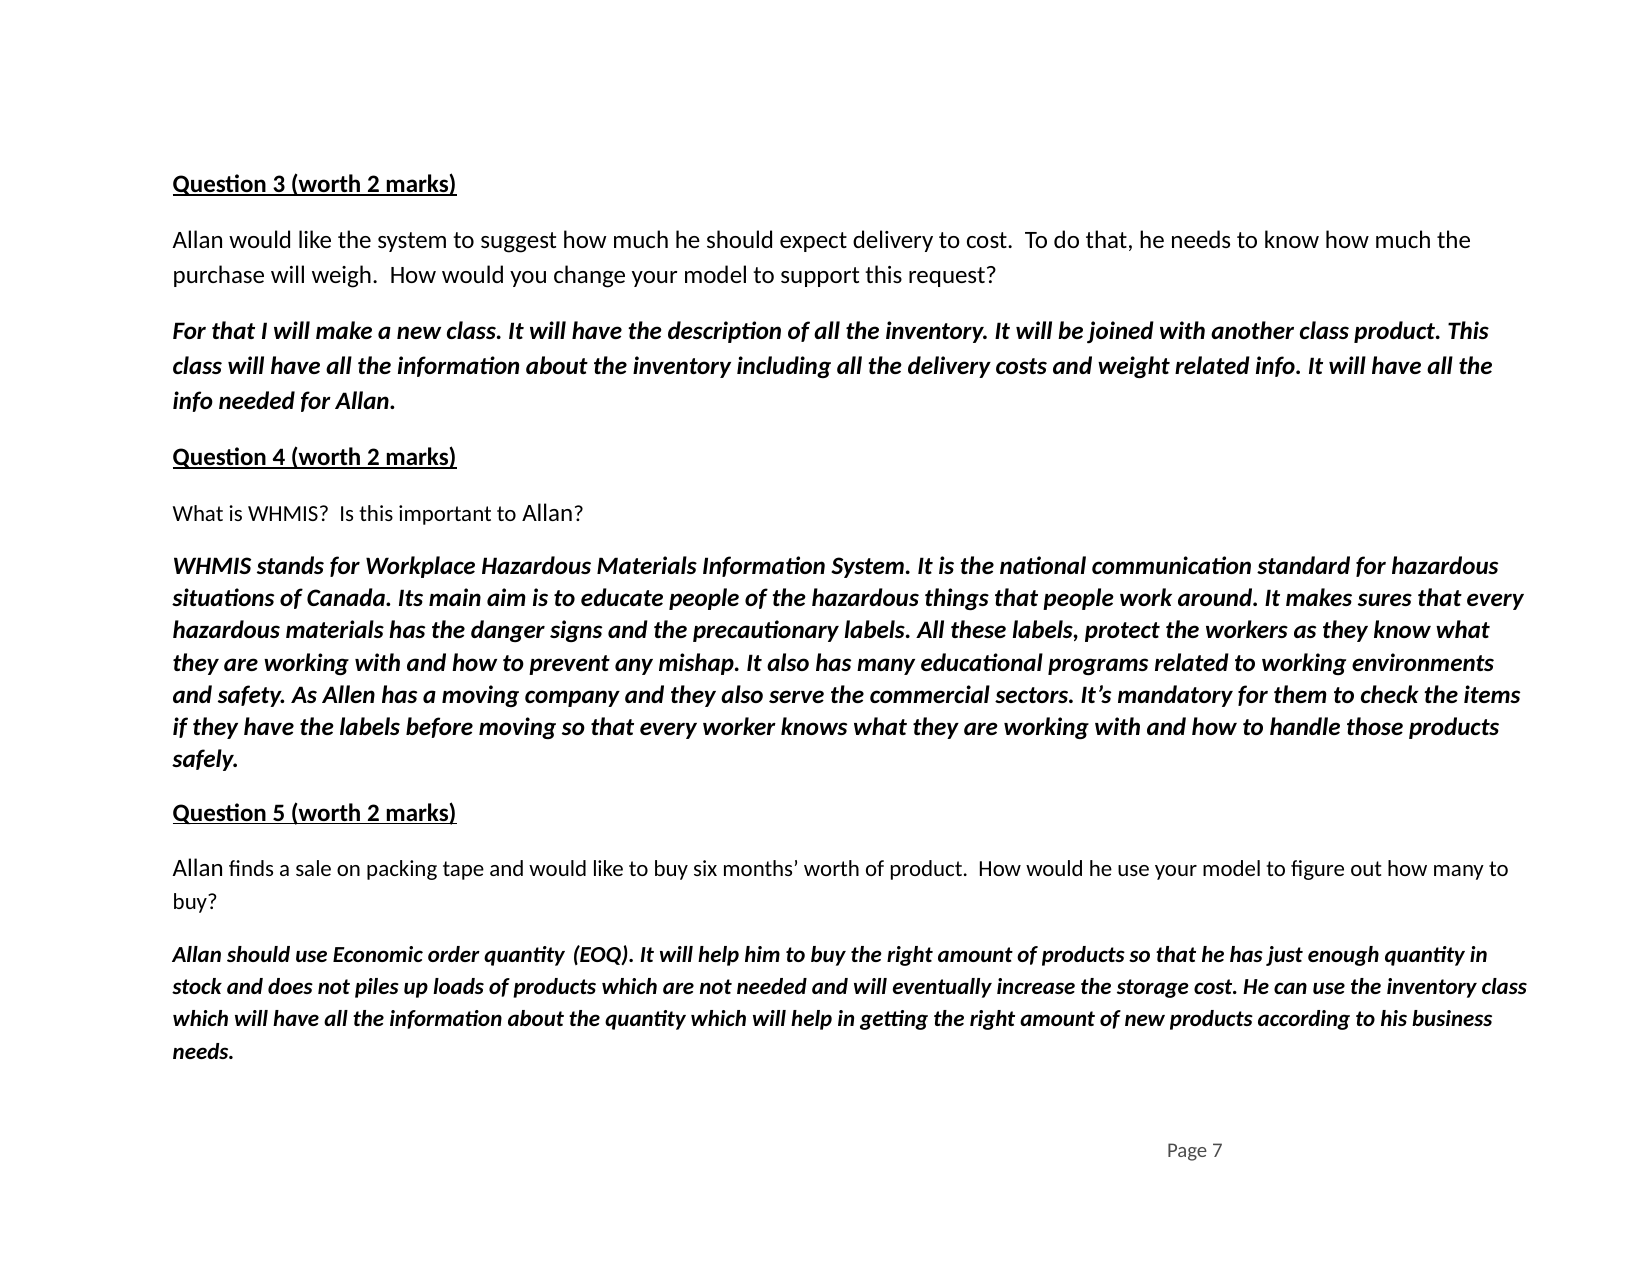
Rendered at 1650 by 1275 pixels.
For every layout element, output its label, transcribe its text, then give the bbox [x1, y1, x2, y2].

text Question 5 (worth 2 marks) [172, 797, 1537, 827]
text For that I will make a new class. It will have the description of all the inventory. It will be joined with another class product. This class will have all the information about the inventory including all the delivery costs and weight related info. It will have all the info needed for Allan. [172, 315, 1537, 416]
text Allan finds a sale on packing tape and would like to buy six months’ worth of product. How would he use your model to figure out how many to buy? [172, 852, 1537, 915]
text Allan would like the system to suggest how much he should expect delivery to cost. To do that, he needs to know how much the purchase will weigh. How would you change your model to support this request? [172, 224, 1537, 290]
text What is WHMIS? Is this important to Allan? [172, 497, 1537, 527]
text Question 4 (worth 2 marks) [172, 441, 1537, 471]
text Allan should use Economic order quantity (EOQ). It will help him to buy the right amount of products so that he has just enough quantity in stock and does not piles up loads of products which are not needed and will eventually increase the storage cost. He can use the inventory class which will have all the information about the quantity which will help in getting the right amount of new products according to his business needs. [172, 940, 1537, 1065]
text Question 3 (worth 2 marks) [172, 168, 1537, 199]
text WHMIS stands for Workplace Hazardous Materials Information System. It is the national communication standard for hazardous situations of Canada. Its main aim is to educate people of the hazardous things that people work around. It makes sures that every hazardous materials has the danger signs and the precautionary labels. All these labels, protect the workers as they know what they are working with and how to prevent any mishap. It also has many educational programs related to working environments and safety. As Allen has a moving company and they also serve the commercial sectors. It’s mandatory for them to check the items if they have the labels before moving so that every worker knows what they are working with and how to handle those products safely. [172, 550, 1537, 774]
